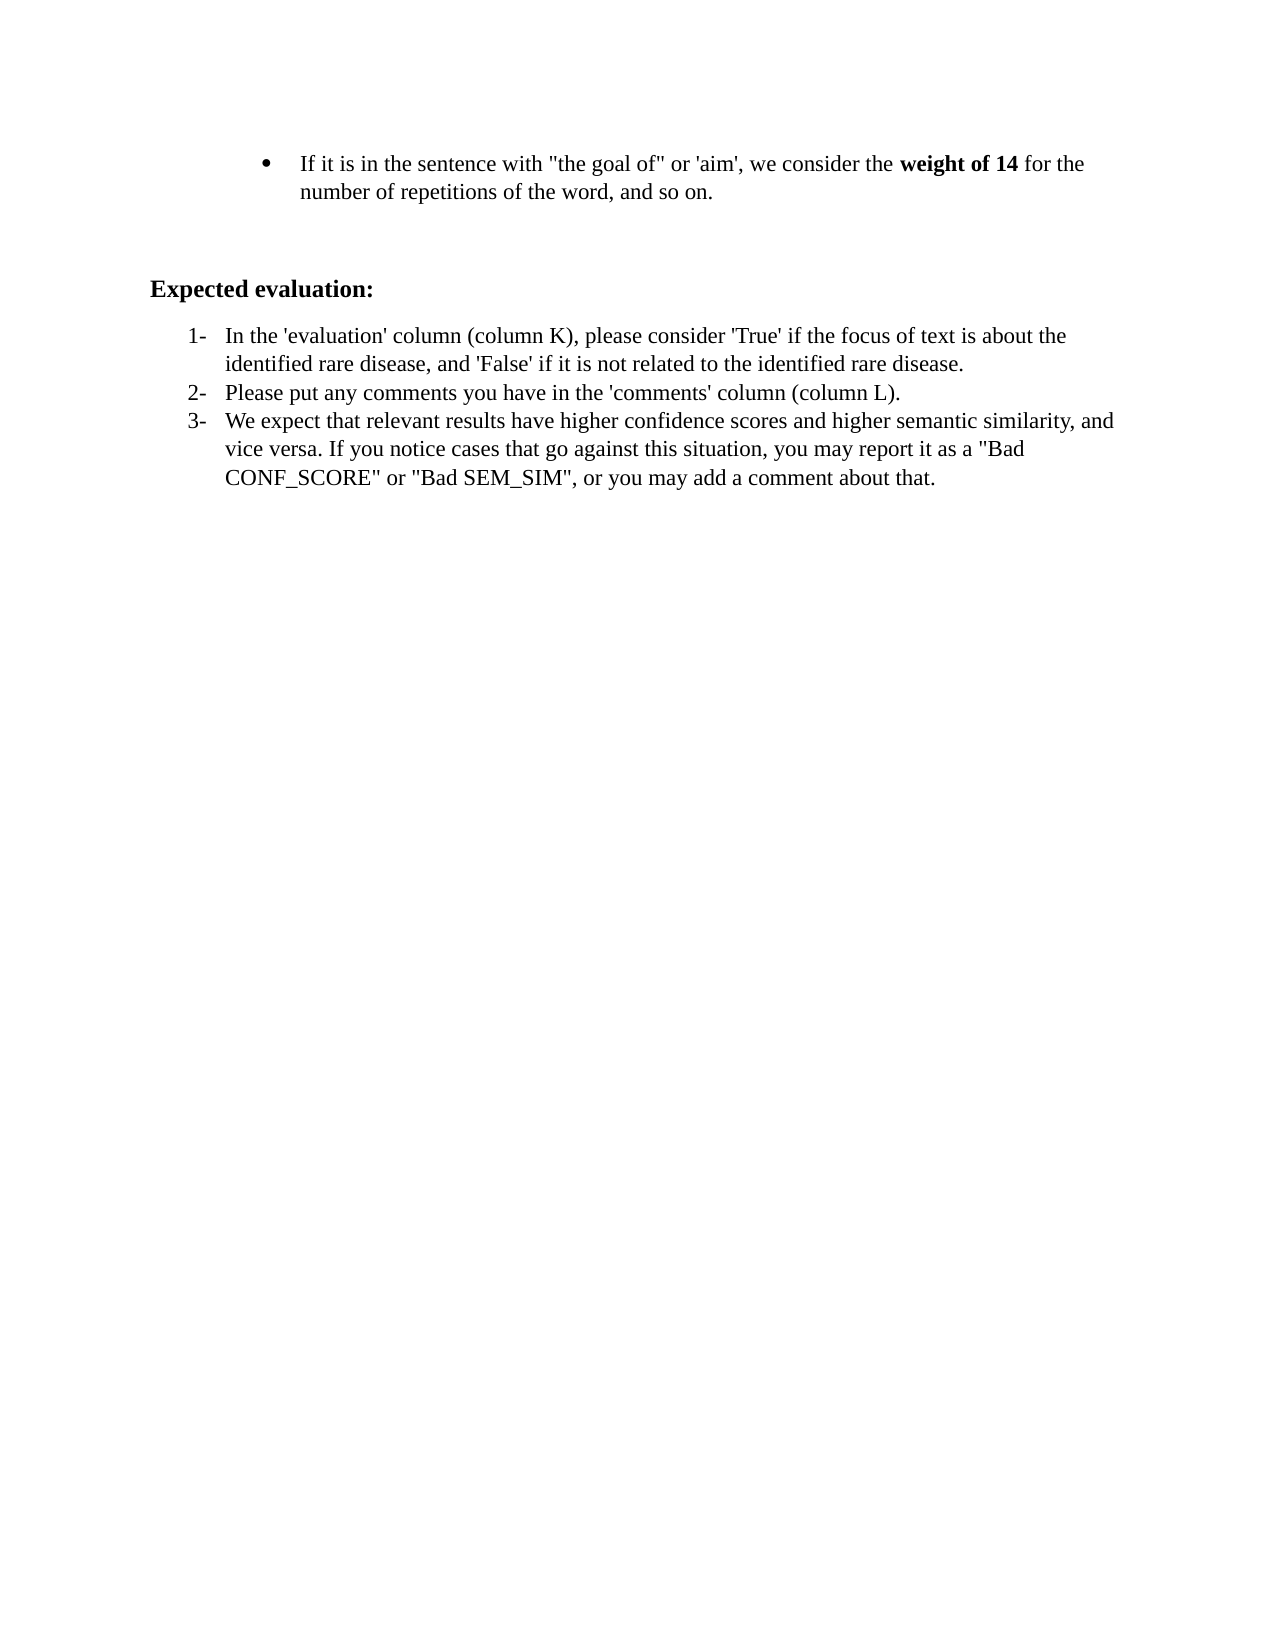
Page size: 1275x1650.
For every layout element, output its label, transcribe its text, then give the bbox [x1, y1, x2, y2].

list We expect that relevant results have higher confidence scores and higher semantic similarity, and vice versa. If you notice cases that go against this situation, you may report it as a "Bad CONF_SCORE" or "Bad SEM_SIM", or you may add a comment about that. [187, 407, 1125, 490]
list Please put any comments you have in the 'comments' column (column L). [187, 378, 1125, 405]
text Expected evaluation: [150, 274, 1125, 303]
list If it is in the sentence with "the goal of" or 'aim', we consider the weight of 14 for the number of repetitions of the word, and so on. [262, 150, 1125, 205]
list In the 'evaluation' column (column K), please consider 'True' if the focus of text is about the identified rare disease, and 'False' if it is not related to the identified rare disease. [187, 322, 1125, 376]
